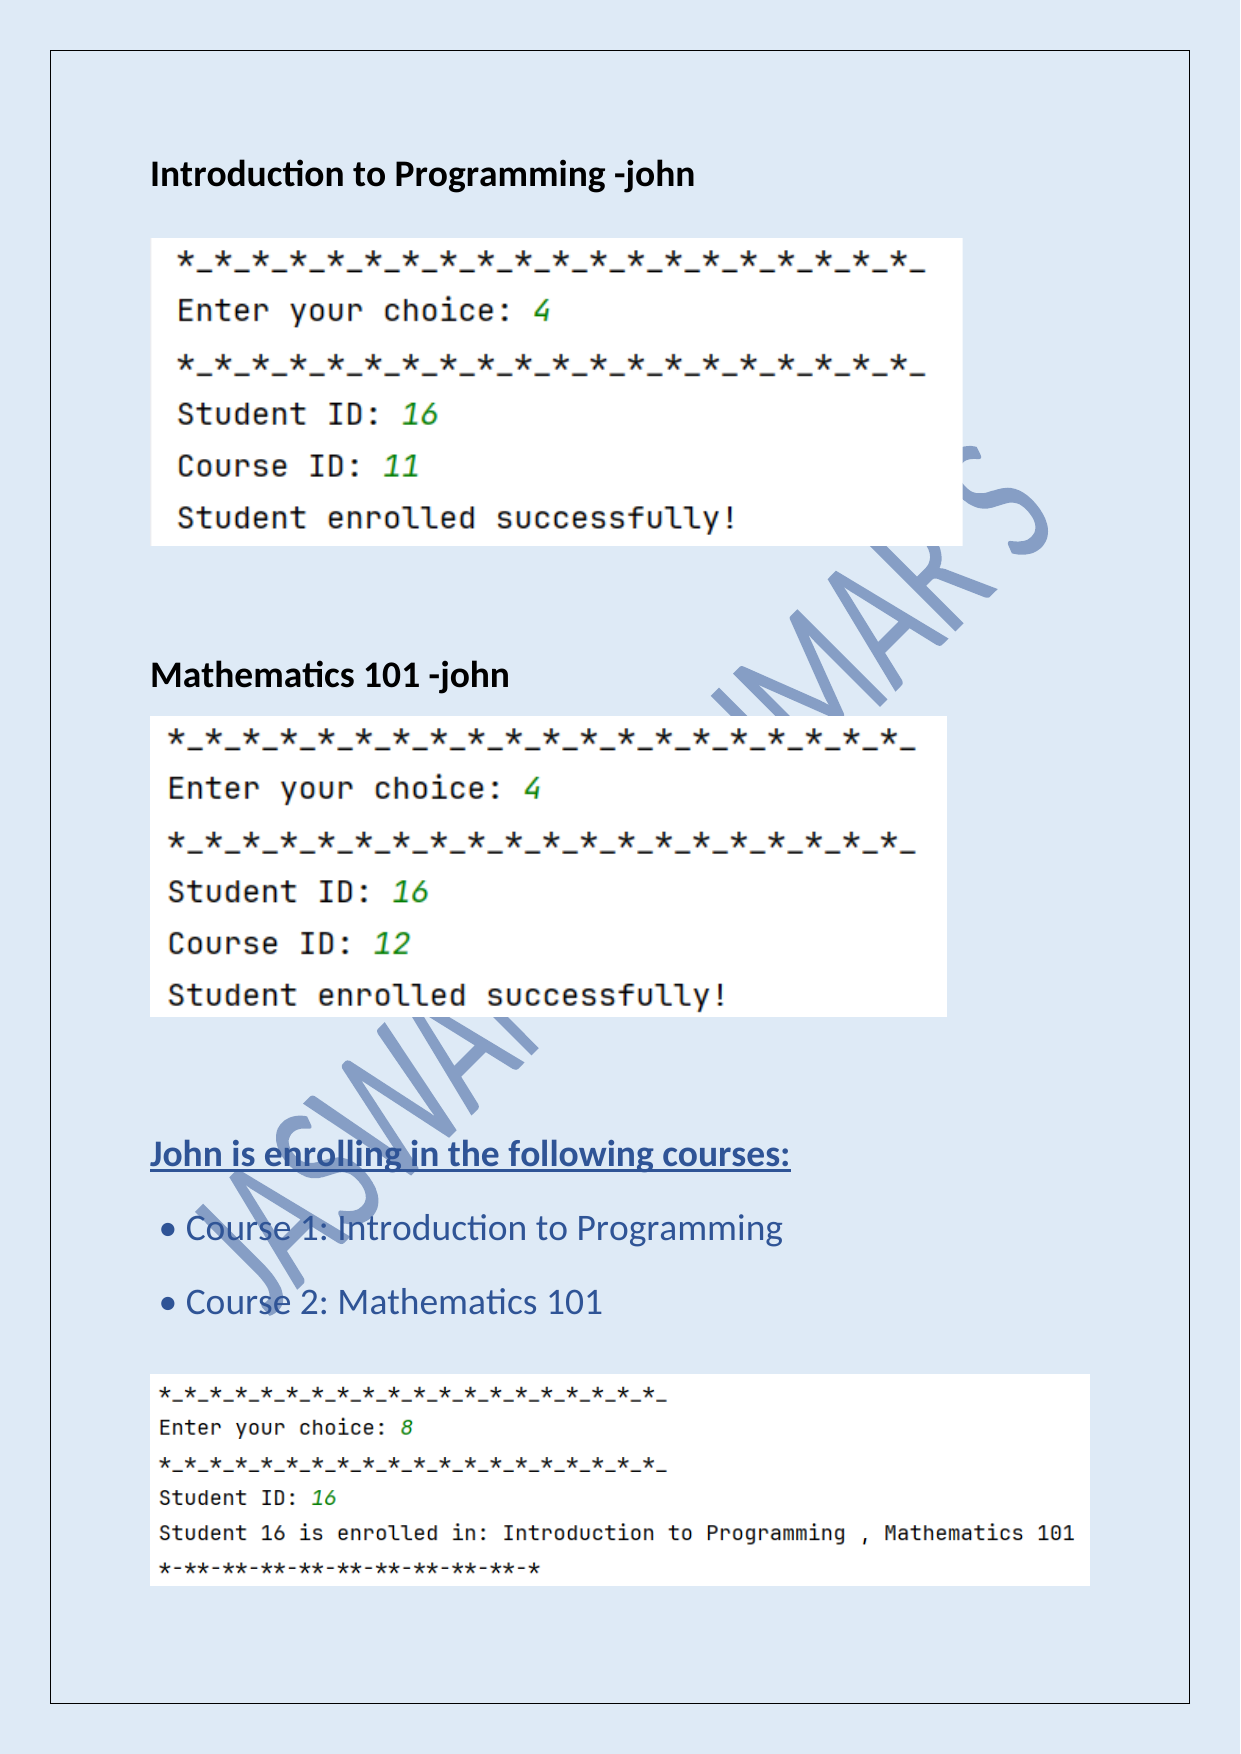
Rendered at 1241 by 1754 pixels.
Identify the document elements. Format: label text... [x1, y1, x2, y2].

text John is enrolling in the following courses: [150, 1130, 1090, 1176]
text • Course 1: Introduction to Programming [150, 1204, 1090, 1250]
picture [150, 1374, 1090, 1586]
text Mathematics 101 -john [150, 651, 1090, 697]
text Introduction to Programming -john [150, 150, 1090, 196]
picture [150, 716, 947, 1017]
text • Course 2: Mathematics 101 [150, 1278, 1090, 1324]
picture [150, 238, 963, 546]
